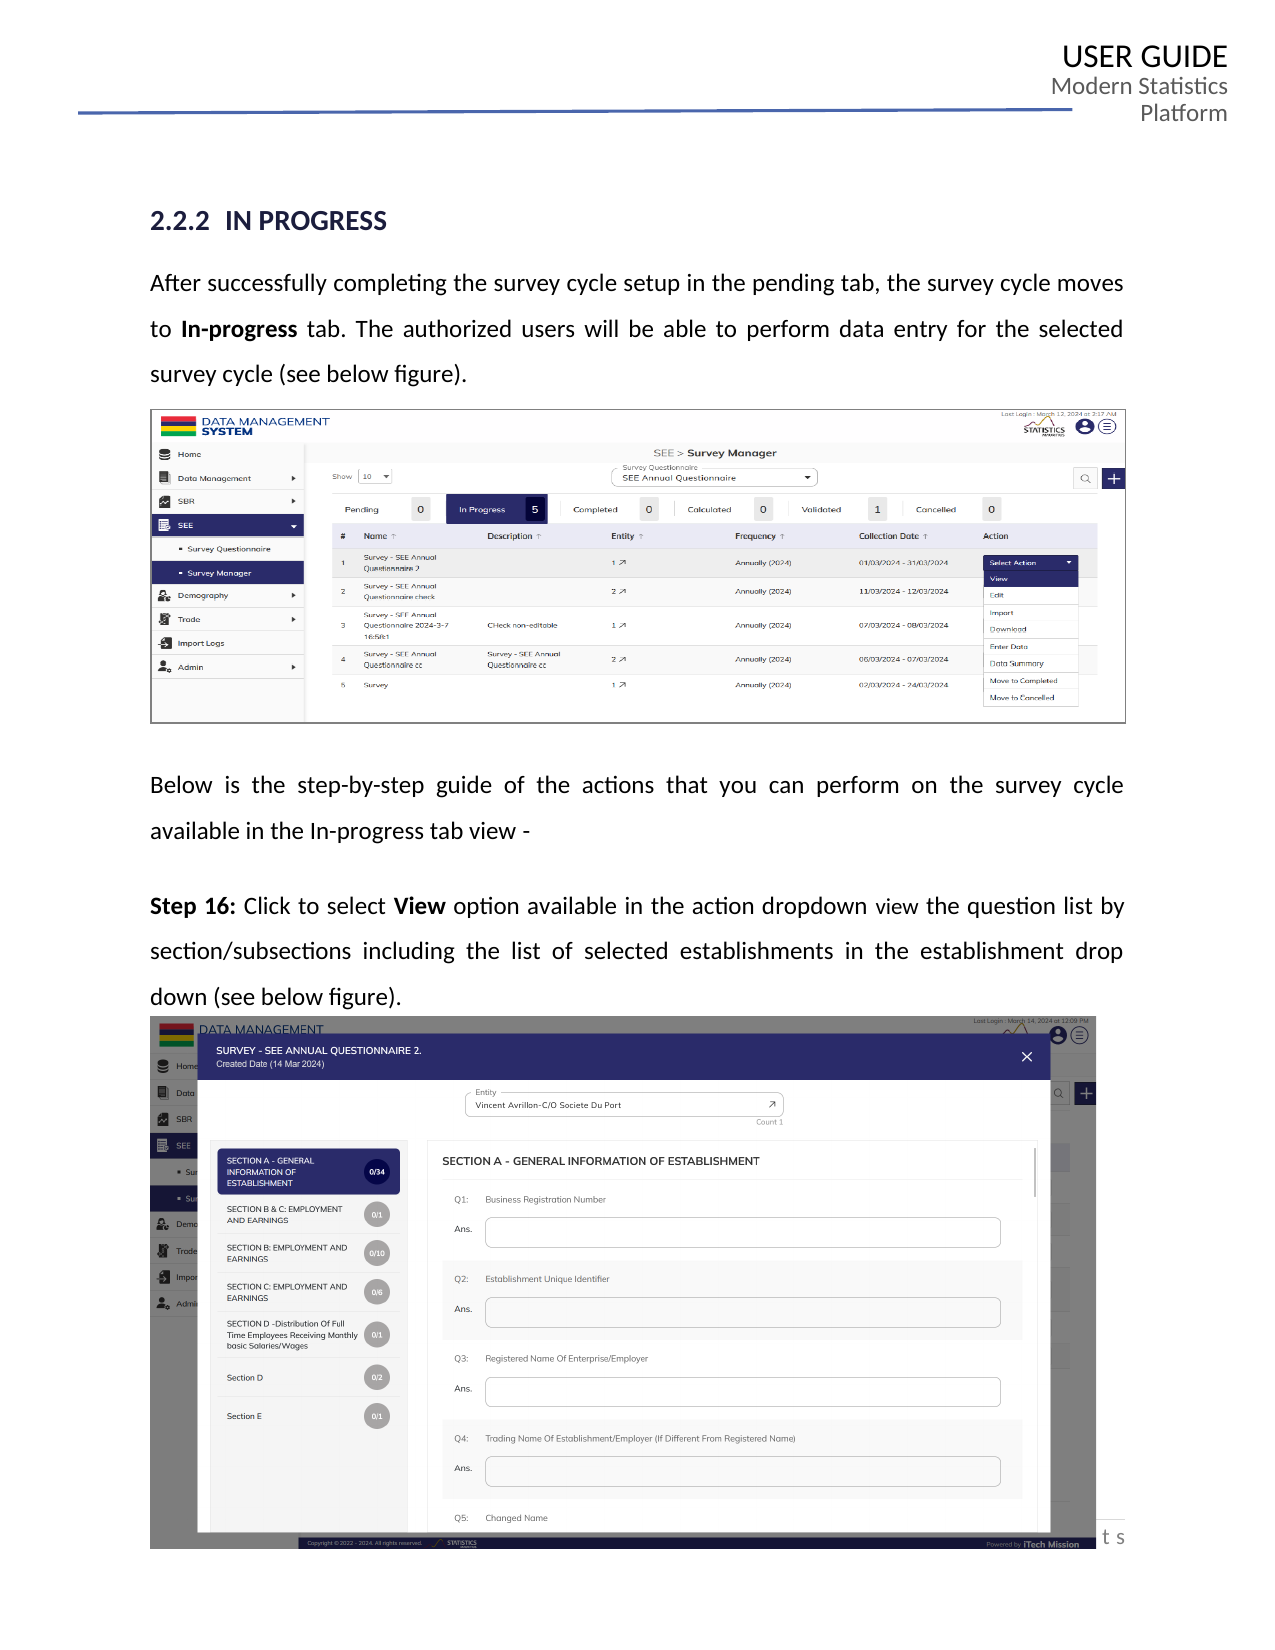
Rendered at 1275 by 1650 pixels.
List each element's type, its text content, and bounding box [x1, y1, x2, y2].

text After successfully completing the survey cycle setup in the pending tab, the survey cycle moves to In-progress tab. The authorized users will be able to perform data entry for the selected survey cycle (see below figure). [150, 267, 1125, 389]
picture [150, 1016, 1097, 1549]
picture [152, 410, 1125, 722]
subtitle 2.2.2 In progress [150, 202, 1003, 238]
text Below is the step-by-step guide of the actions that you can perform on the survey cycle available in the In-progress tab view - [150, 724, 1125, 845]
text Step 16: Click to select View option available in the action dropdown view the question list by section/subsections including the list of selected establishments in the establishment drop down (see below figure). [150, 890, 1125, 1012]
